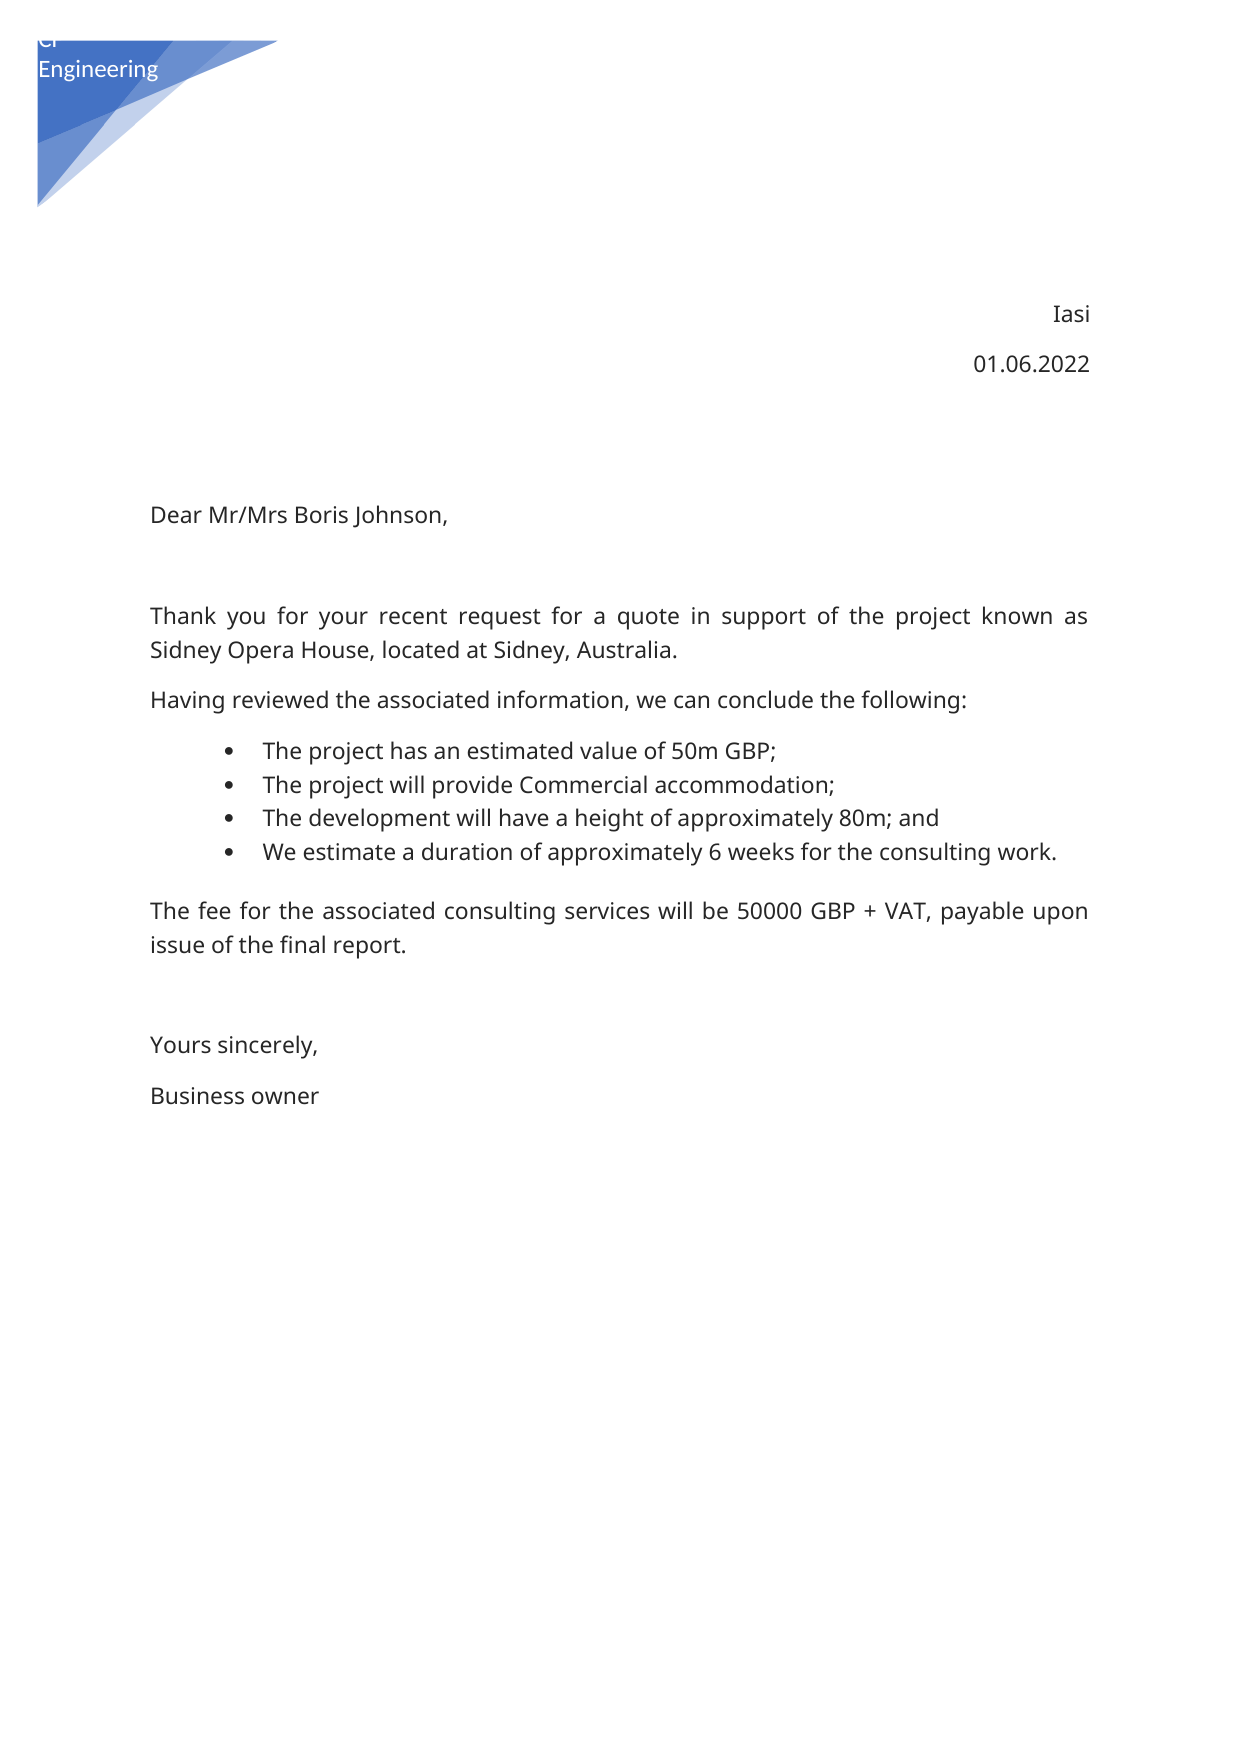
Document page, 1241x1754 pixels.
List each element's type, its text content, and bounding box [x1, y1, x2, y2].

text Thank you for your recent request for a quote in support of the project known as Sidney Opera House, located at Sidney, Australia. [150, 600, 1090, 665]
list We estimate a duration of approximately 6 weeks for the consulting work. [225, 836, 1090, 867]
list The project will provide Commercial accommodation; [225, 768, 1090, 800]
text Business owner [150, 1080, 1090, 1111]
text The fee for the associated consulting services will be 50000 GBP + VAT, payable upon issue of the final report. [150, 895, 1090, 960]
list The development will have a height of approximately 80m; and [225, 802, 1090, 833]
text Iasi [150, 298, 1090, 329]
list The project has an estimated value of 50m GBP; [225, 735, 1090, 766]
text Dear Mr/Mrs Boris Johnson, [150, 499, 1090, 531]
text Yours sincerely, [150, 1029, 1090, 1061]
picture [37, 40, 279, 209]
text Having reviewed the associated information, we can conclude the following: [150, 684, 1090, 716]
text 01.06.2022 [150, 348, 1090, 379]
